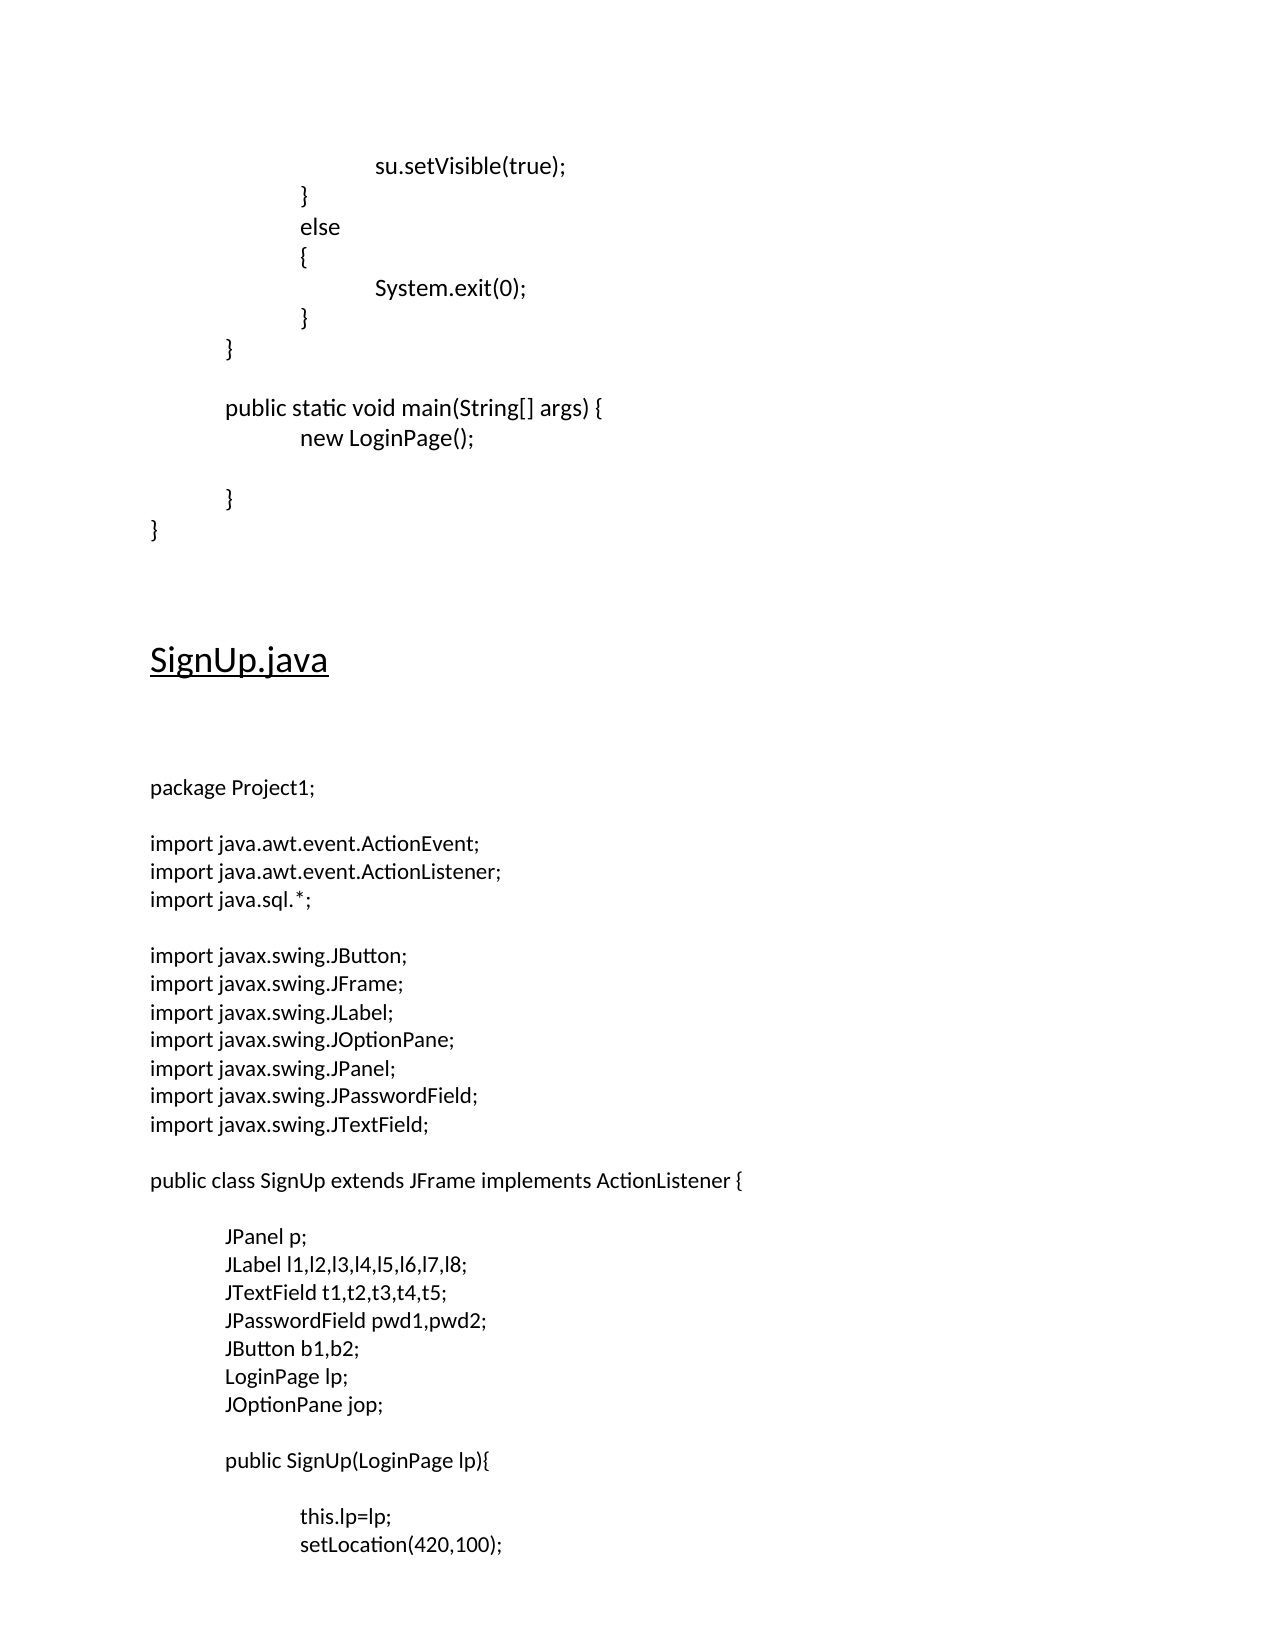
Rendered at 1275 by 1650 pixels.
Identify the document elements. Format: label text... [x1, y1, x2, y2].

text public SignUp(LoginPage lp){ [150, 1446, 1125, 1474]
text System.exit(0); [150, 272, 1125, 303]
text } [150, 181, 1125, 211]
text import java.awt.event.ActionListener; [150, 857, 1125, 886]
text setLocation(420,100); [150, 1530, 1125, 1558]
text LoginPage lp; [150, 1362, 1125, 1390]
text JButton b1,b2; [150, 1334, 1125, 1362]
text { [150, 242, 1125, 272]
text import javax.swing.JTextField; [150, 1110, 1125, 1138]
text import java.awt.event.ActionEvent; [150, 829, 1125, 857]
text SignUp.java [150, 636, 1125, 682]
text su.setVisible(true); [150, 150, 1125, 181]
text else [150, 211, 1125, 242]
text import javax.swing.JOptionPane; [150, 1026, 1125, 1054]
text JTextField t1,t2,t3,t4,t5; [150, 1278, 1125, 1306]
text public static void main(String[] args) { [150, 392, 1125, 422]
text } [150, 303, 1125, 333]
text public class SignUp extends JFrame implements ActionListener { [150, 1166, 1125, 1194]
text import javax.swing.JPanel; [150, 1054, 1125, 1082]
text } [150, 483, 1125, 514]
text import javax.swing.JButton; [150, 942, 1125, 969]
text JPanel p; [150, 1222, 1125, 1250]
text package Project1; [150, 773, 1125, 801]
text import javax.swing.JLabel; [150, 998, 1125, 1026]
text import javax.swing.JFrame; [150, 969, 1125, 998]
text } [150, 333, 1125, 364]
text this.lp=lp; [150, 1502, 1125, 1530]
text JLabel l1,l2,l3,l4,l5,l6,l7,l8; [150, 1250, 1125, 1278]
text } [150, 514, 1125, 544]
text JOptionPane jop; [150, 1390, 1125, 1418]
text import java.sql.*; [150, 886, 1125, 913]
text new LoginPage(); [150, 422, 1125, 453]
text JPasswordField pwd1,pwd2; [150, 1306, 1125, 1334]
text import javax.swing.JPasswordField; [150, 1082, 1125, 1110]
